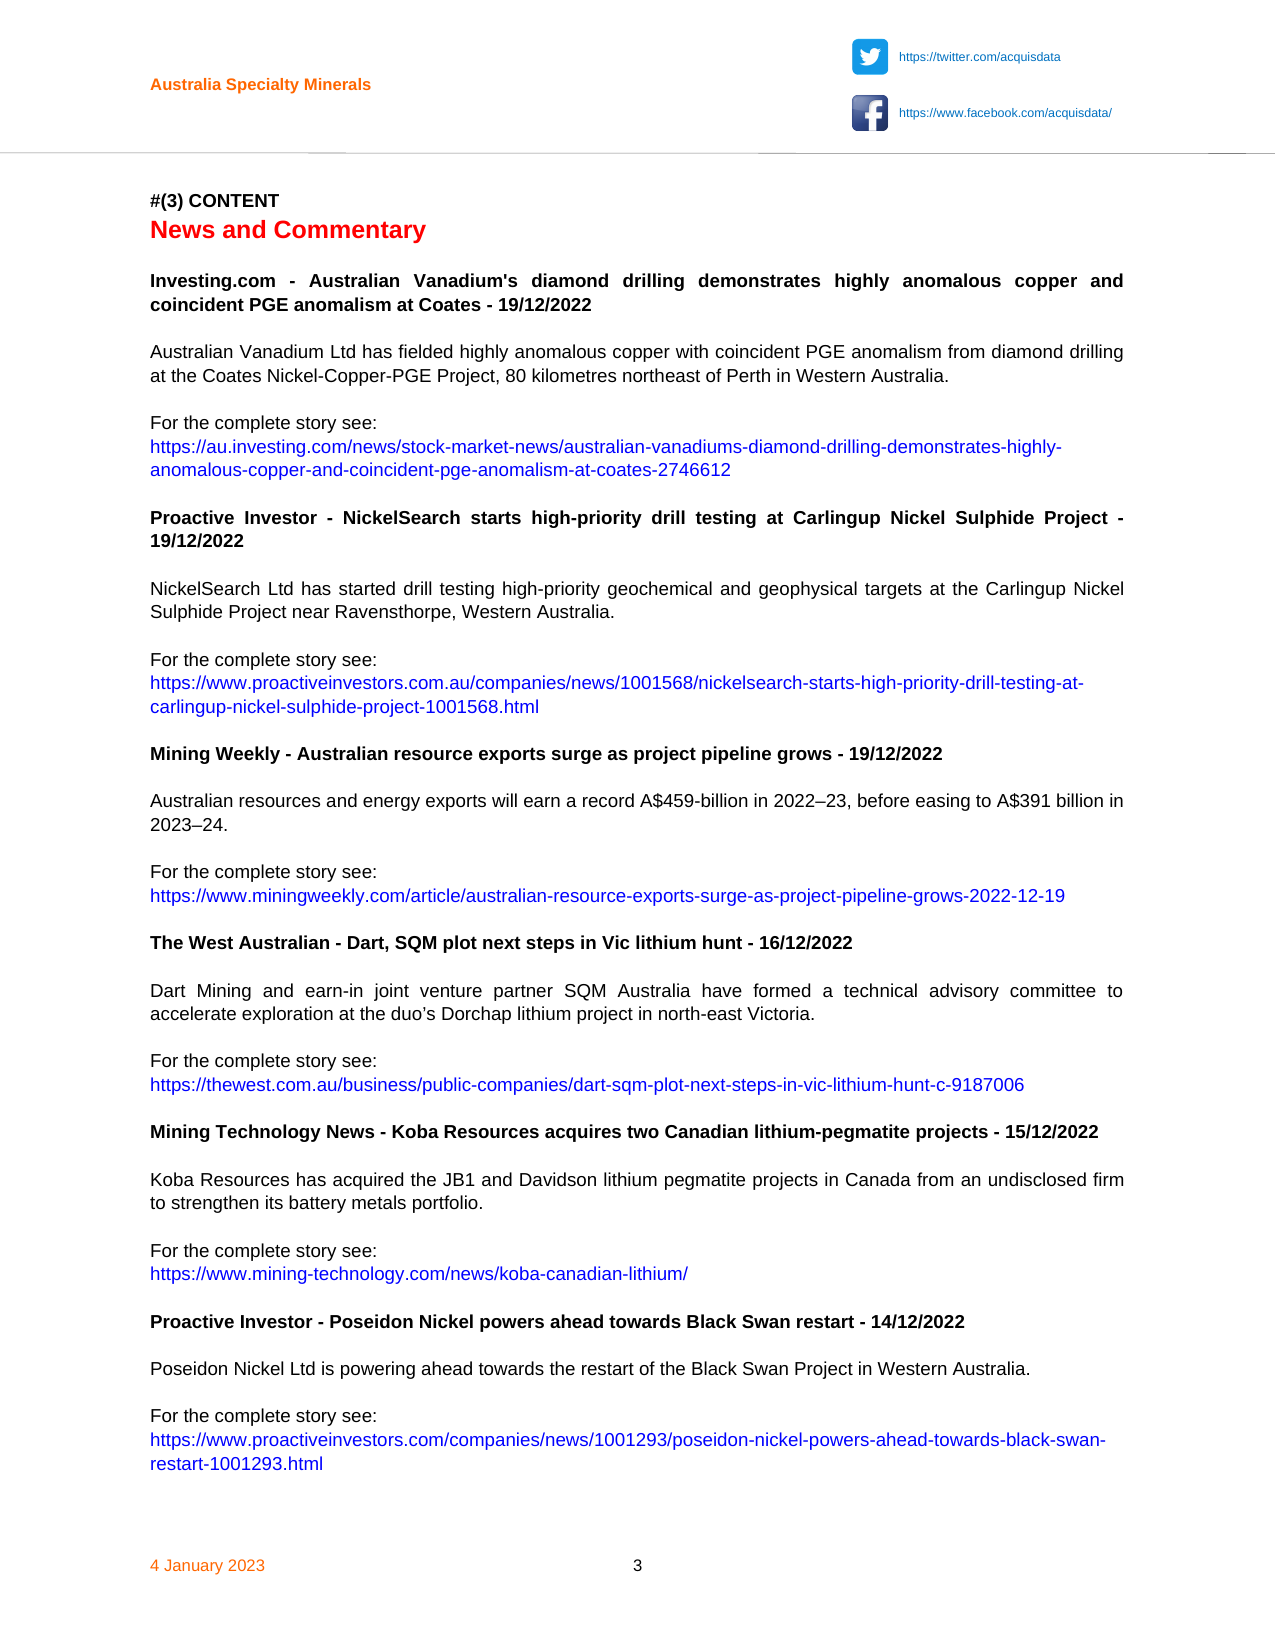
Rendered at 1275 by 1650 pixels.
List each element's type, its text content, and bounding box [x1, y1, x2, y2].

text Koba Resources has acquired the JB1 and Davidson lithium pegmatite projects in Canada from an undisclosed firm to strengthen its battery metals portfolio. [150, 1168, 1125, 1214]
text Mining Technology News - Koba Resources acquires two Canadian lithium-pegmatite projects - 15/12/2022 [150, 1121, 1125, 1143]
text https://www.miningweekly.com/article/australian-resource-exports-surge-as-project-pipeline-grows-2022-12-19 [150, 885, 1125, 906]
text The West Australian - Dart, SQM plot next steps in Vic lithium hunt - 16/12/2022 [150, 932, 1125, 954]
text https://www.proactiveinvestors.com.au/companies/news/1001568/nickelsearch-starts-high-priority-drill-testing-at-carlingup-nickel-sulphide-project-1001568.html [150, 672, 1125, 717]
picture [851, 94, 889, 132]
text Poseidon Nickel Ltd is powering ahead towards the restart of the Black Swan Project in Western Australia. [150, 1358, 1125, 1379]
text Proactive Investor - Poseidon Nickel powers ahead towards Black Swan restart - 14/12/2022 [150, 1310, 1125, 1332]
picture [851, 38, 889, 76]
text Investing.com - Australian Vanadium's diamond drilling demonstrates highly anomalous copper and coincident PGE anomalism at Coates - 19/12/2022 [150, 270, 1125, 315]
text Mining Weekly - Australian resource exports surge as project pipeline grows - 19/12/2022 [150, 743, 1125, 764]
text Australian resources and energy exports will earn a record A$459-billion in 2022–23, before easing to A$391 billion in 2023–24. [150, 790, 1125, 835]
text News and Commentary [150, 215, 1125, 243]
text NickelSearch Ltd has started drill testing high-priority geochemical and geophysical targets at the Carlingup Nickel Sulphide Project near Ravensthorpe, Western Australia. [150, 577, 1125, 623]
text For the complete story see: [150, 861, 1125, 883]
text Australian Vanadium Ltd has fielded highly anomalous copper with coincident PGE anomalism from diamond drilling at the Coates Nickel-Copper-PGE Project, 80 kilometres northeast of Perth in Western Australia. [150, 341, 1125, 386]
text For the complete story see: [150, 1050, 1125, 1072]
text For the complete story see: [150, 1239, 1125, 1261]
text For the complete story see: [150, 648, 1125, 670]
text https://www.mining-technology.com/news/koba-canadian-lithium/ [150, 1263, 1125, 1285]
text #(3) CONTENT [150, 190, 1125, 212]
text For the complete story see: [150, 1405, 1125, 1427]
text For the complete story see: [150, 412, 1125, 433]
text https://thewest.com.au/business/public-companies/dart-sqm-plot-next-steps-in-vic-lithium-hunt-c-9187006 [150, 1074, 1125, 1096]
text https://www.proactiveinvestors.com/companies/news/1001293/poseidon-nickel-powers-ahead-towards-black-swan-restart-1001293.html [150, 1429, 1125, 1474]
text Dart Mining and earn-in joint venture partner SQM Australia have formed a technical advisory committee to accelerate exploration at the duo’s Dorchap lithium project in north-east Victoria. [150, 979, 1125, 1024]
text Proactive Investor - NickelSearch starts high-priority drill testing at Carlingup Nickel Sulphide Project - 19/12/2022 [150, 506, 1125, 552]
text https://au.investing.com/news/stock-market-news/australian-vanadiums-diamond-drilling-demonstrates-highly-anomalous-copper-and-coincident-pge-anomalism-at-coates-2746612 [150, 436, 1125, 481]
